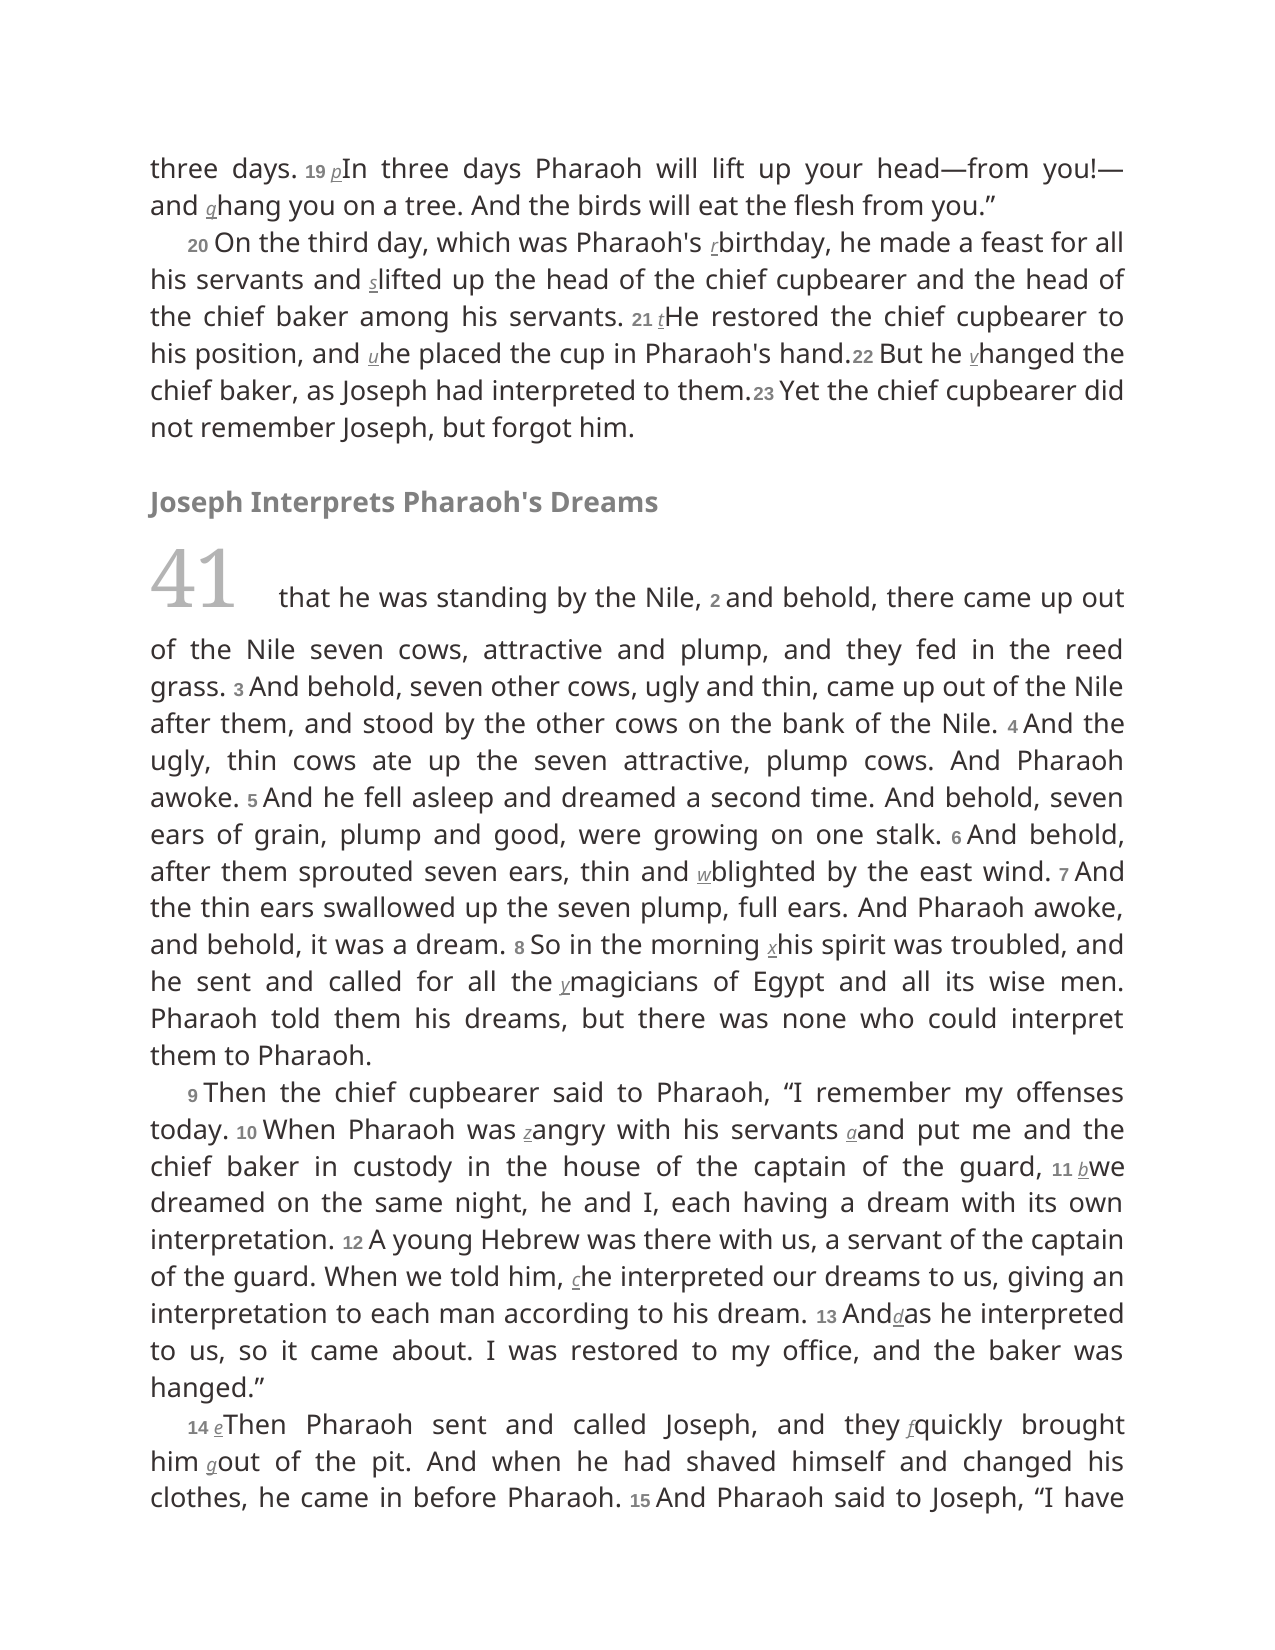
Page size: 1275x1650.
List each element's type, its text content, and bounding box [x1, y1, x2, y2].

text 20 On the third day, which was Pharaoh's rbirthday, he made a feast for all his servants and slifted up the head of the chief cupbearer and the head of the chief baker among his servants. 21 tHe restored the chief cupbearer to his position, and uhe placed the cup in Pharaoh's hand.22 But he vhanged the chief baker, as Joseph had interpreted to them.23 Yet the chief cupbearer did not remember Joseph, but forgot him. [150, 224, 1125, 445]
text 9 Then the chief cupbearer said to Pharaoh, “I remember my offenses today. 10 When Pharaoh was zangry with his servants aand put me and the chief baker in custody in the house of the captain of the guard, 11 bwe dreamed on the same night, he and I, each having a dream with its own interpretation. 12 A young Hebrew was there with us, a servant of the captain of the guard. When we told him, che interpreted our dreams to us, giving an interpretation to each man according to his dream. 13 Anddas he interpreted to us, so it came about. I was restored to my office, and the baker was hanged.” [150, 1073, 1125, 1405]
subtitle Joseph Interprets Pharaoh's Dreams [150, 482, 1125, 520]
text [150, 150, 1125, 224]
text 41 that he was standing by the Nile, 2 and behold, there came up out of the Nile seven cows, attractive and plump, and they fed in the reed grass. 3 And behold, seven other cows, ugly and thin, came up out of the Nile after them, and stood by the other cows on the bank of the Nile. 4 And the ugly, thin cows ate up the seven attractive, plump cows. And Pharaoh awoke. 5 And he fell asleep and dreamed a second time. And behold, seven ears of grain, plump and good, were growing on one stalk. 6 And behold, after them sprouted seven ears, thin and wblighted by the east wind. 7 And the thin ears swallowed up the seven plump, full ears. And Pharaoh awoke, and behold, it was a dream. 8 So in the morning xhis spirit was troubled, and he sent and called for all the ymagicians of Egypt and all its wise men. Pharaoh told them his dreams, but there was none who could interpret them to Pharaoh. [150, 520, 1125, 1073]
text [150, 1405, 1125, 1516]
